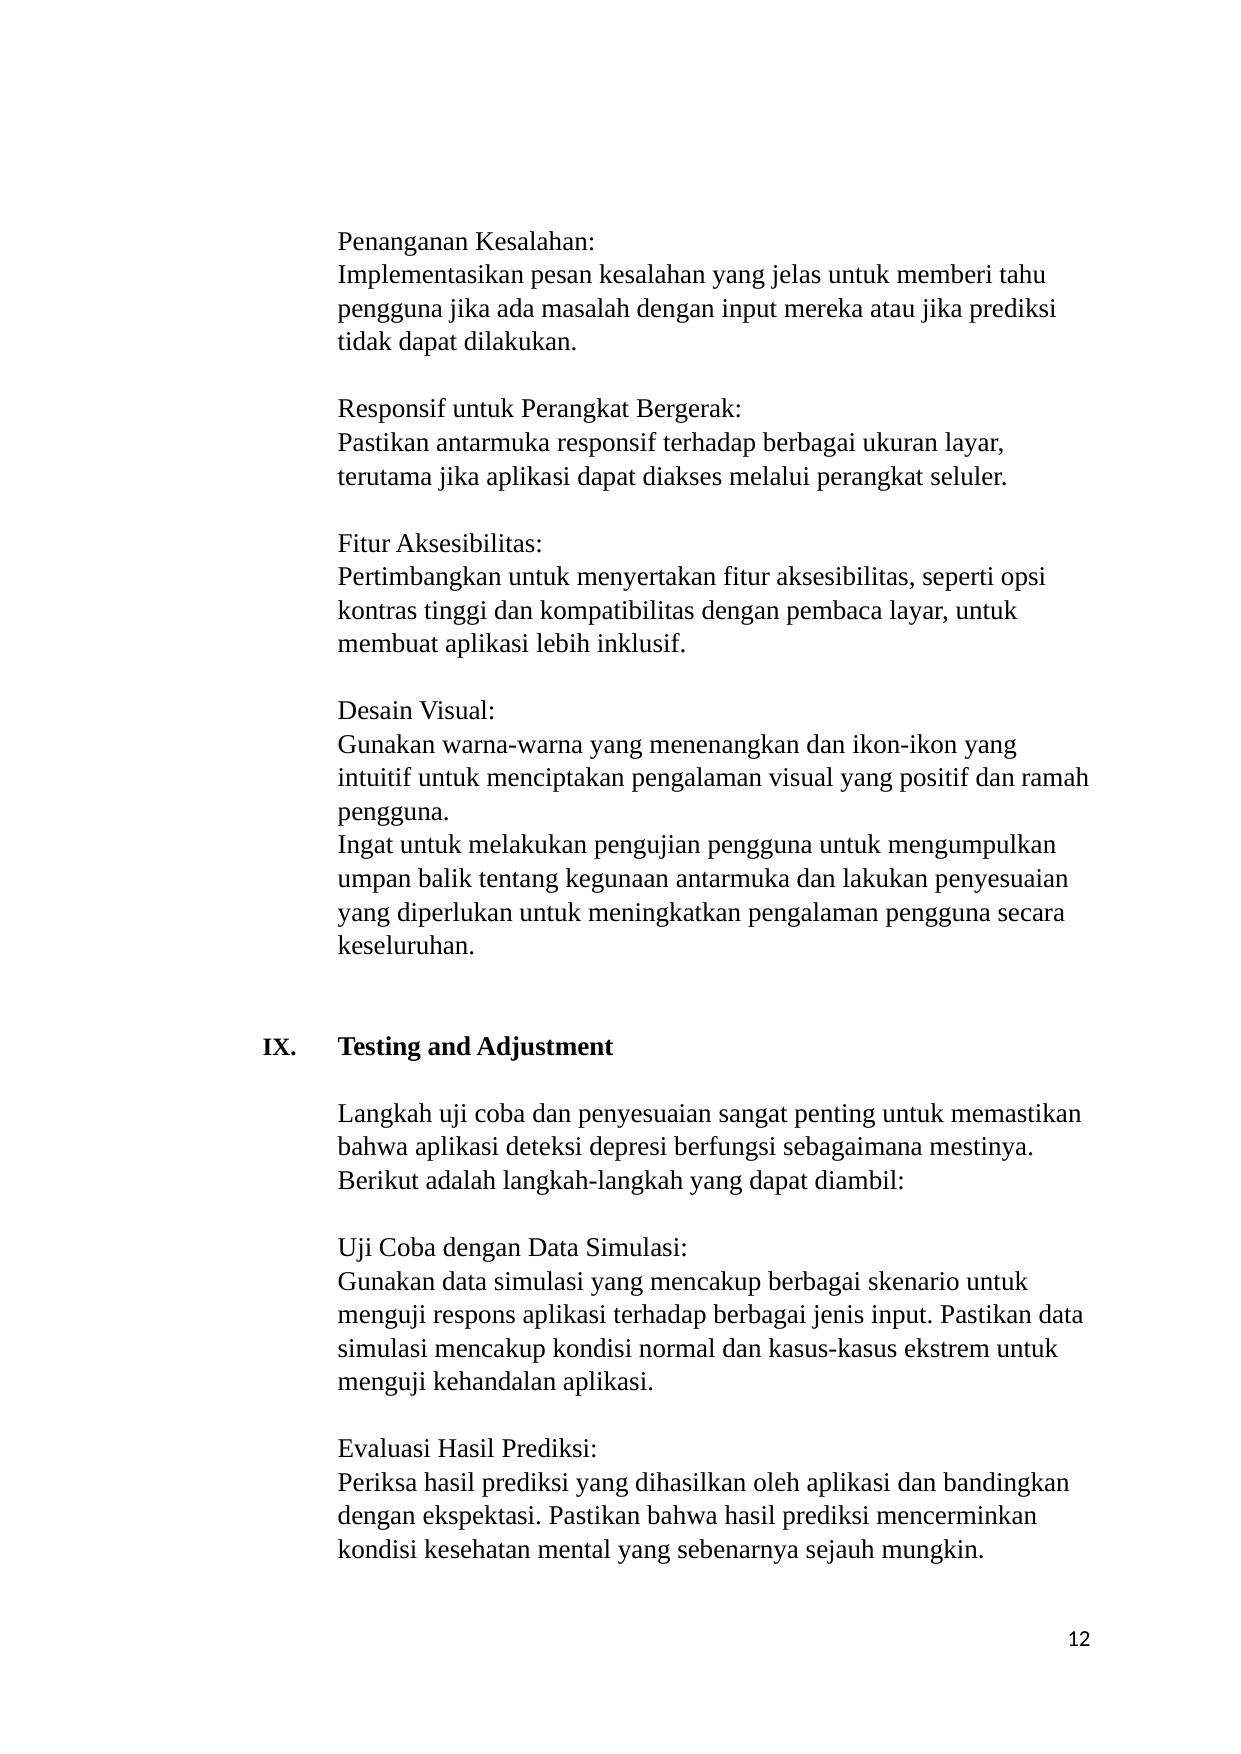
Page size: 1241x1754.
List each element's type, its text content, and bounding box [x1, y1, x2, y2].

list Evaluasi Hasil Prediksi: [337, 1432, 1090, 1463]
list Uji Coba dengan Data Simulasi: [337, 1231, 1090, 1262]
list Periksa hasil prediksi yang dihasilkan oleh aplikasi dan bandingkan dengan ekspektasi. Pastikan bahwa hasil prediksi mencerminkan kondisi kesehatan mental yang sebenarnya sejauh mungkin. [337, 1466, 1090, 1564]
list Pertimbangkan untuk menyertakan fitur aksesibilitas, seperti opsi kontras tinggi dan kompatibilitas dengan pembaca layar, untuk membuat aplikasi lebih inklusif. [337, 560, 1090, 658]
list Fitur Aksesibilitas: [337, 527, 1090, 558]
list Responsif untuk Perangkat Bergerak: [337, 393, 1090, 424]
list Gunakan warna-warna yang menenangkan dan ikon-ikon yang intuitif untuk menciptakan pengalaman visual yang positif dan ramah pengguna. [337, 728, 1090, 826]
list Penanganan Kesalahan: [337, 225, 1090, 256]
list Implementasikan pesan kesalahan yang jelas untuk memberi tahu pengguna jika ada masalah dengan input mereka atau jika prediksi tidak dapat dilakukan. [337, 258, 1090, 357]
list Desain Visual: [337, 694, 1090, 726]
list Testing and Adjustment [262, 1030, 1090, 1061]
list Ingat untuk melakukan pengujian pengguna untuk mengumpulkan umpan balik tentang kegunaan antarmuka dan lakukan penyesuaian yang diperlukan untuk meningkatkan pengalaman pengguna secara keseluruhan. [337, 829, 1090, 960]
list Gunakan data simulasi yang mencakup berbagai skenario untuk menguji respons aplikasi terhadap berbagai jenis input. Pastikan data simulasi mencakup kondisi normal dan kasus-kasus ekstrem untuk menguji kehandalan aplikasi. [337, 1265, 1090, 1396]
list Langkah uji coba dan penyesuaian sangat penting untuk memastikan bahwa aplikasi deteksi depresi berfungsi sebagaimana mestinya. Berikut adalah langkah-langkah yang dapat diambil: [337, 1097, 1090, 1195]
list Pastikan antarmuka responsif terhadap berbagai ukuran layar, terutama jika aplikasi dapat diakses melalui perangkat seluler. [337, 426, 1090, 491]
